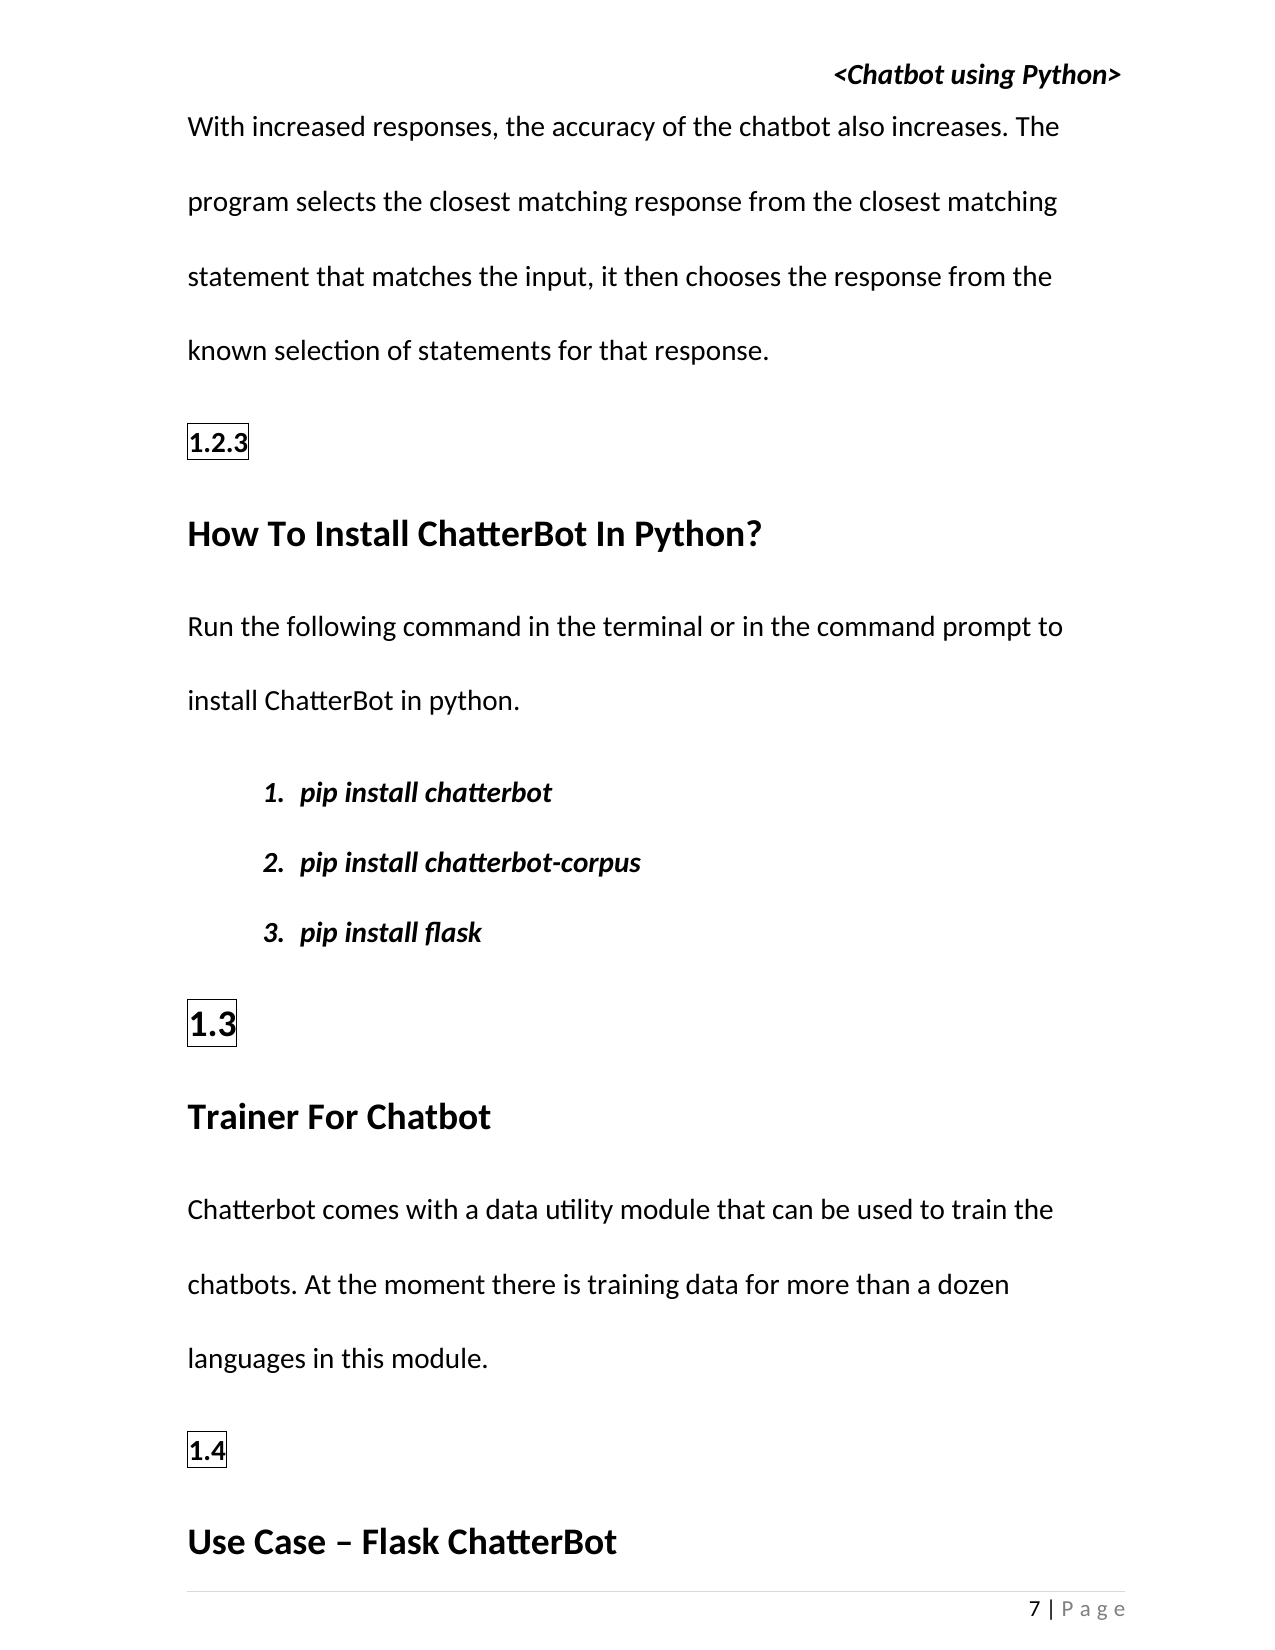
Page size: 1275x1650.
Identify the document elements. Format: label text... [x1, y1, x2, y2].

text Trainer For Chatbot [187, 1084, 1125, 1149]
text How To Install ChatterBot In Python? [187, 500, 1125, 565]
list pip install chatterbot-corpus [262, 829, 1125, 894]
text Use Case – Flask ChatterBot [187, 1508, 1125, 1573]
list pip install flask [262, 899, 1125, 964]
text With increased responses, the accuracy of the chatbot also increases. The program selects the closest matching response from the closest matching statement that matches the input, it then chooses the response from the known selection of statements for that response. [187, 94, 1125, 383]
text 1.3 [187, 991, 1125, 1056]
list pip install chatterbot [262, 759, 1125, 824]
text Run the following command in the terminal or in the command prompt to install ChatterBot in python. [187, 593, 1125, 733]
text 1.2.3 [187, 409, 1125, 474]
text 1.4 [187, 1417, 1125, 1482]
text Chatterbot comes with a data utility module that can be used to train the chatbots. At the moment there is training data for more than a dozen languages in this module. [187, 1176, 1125, 1391]
